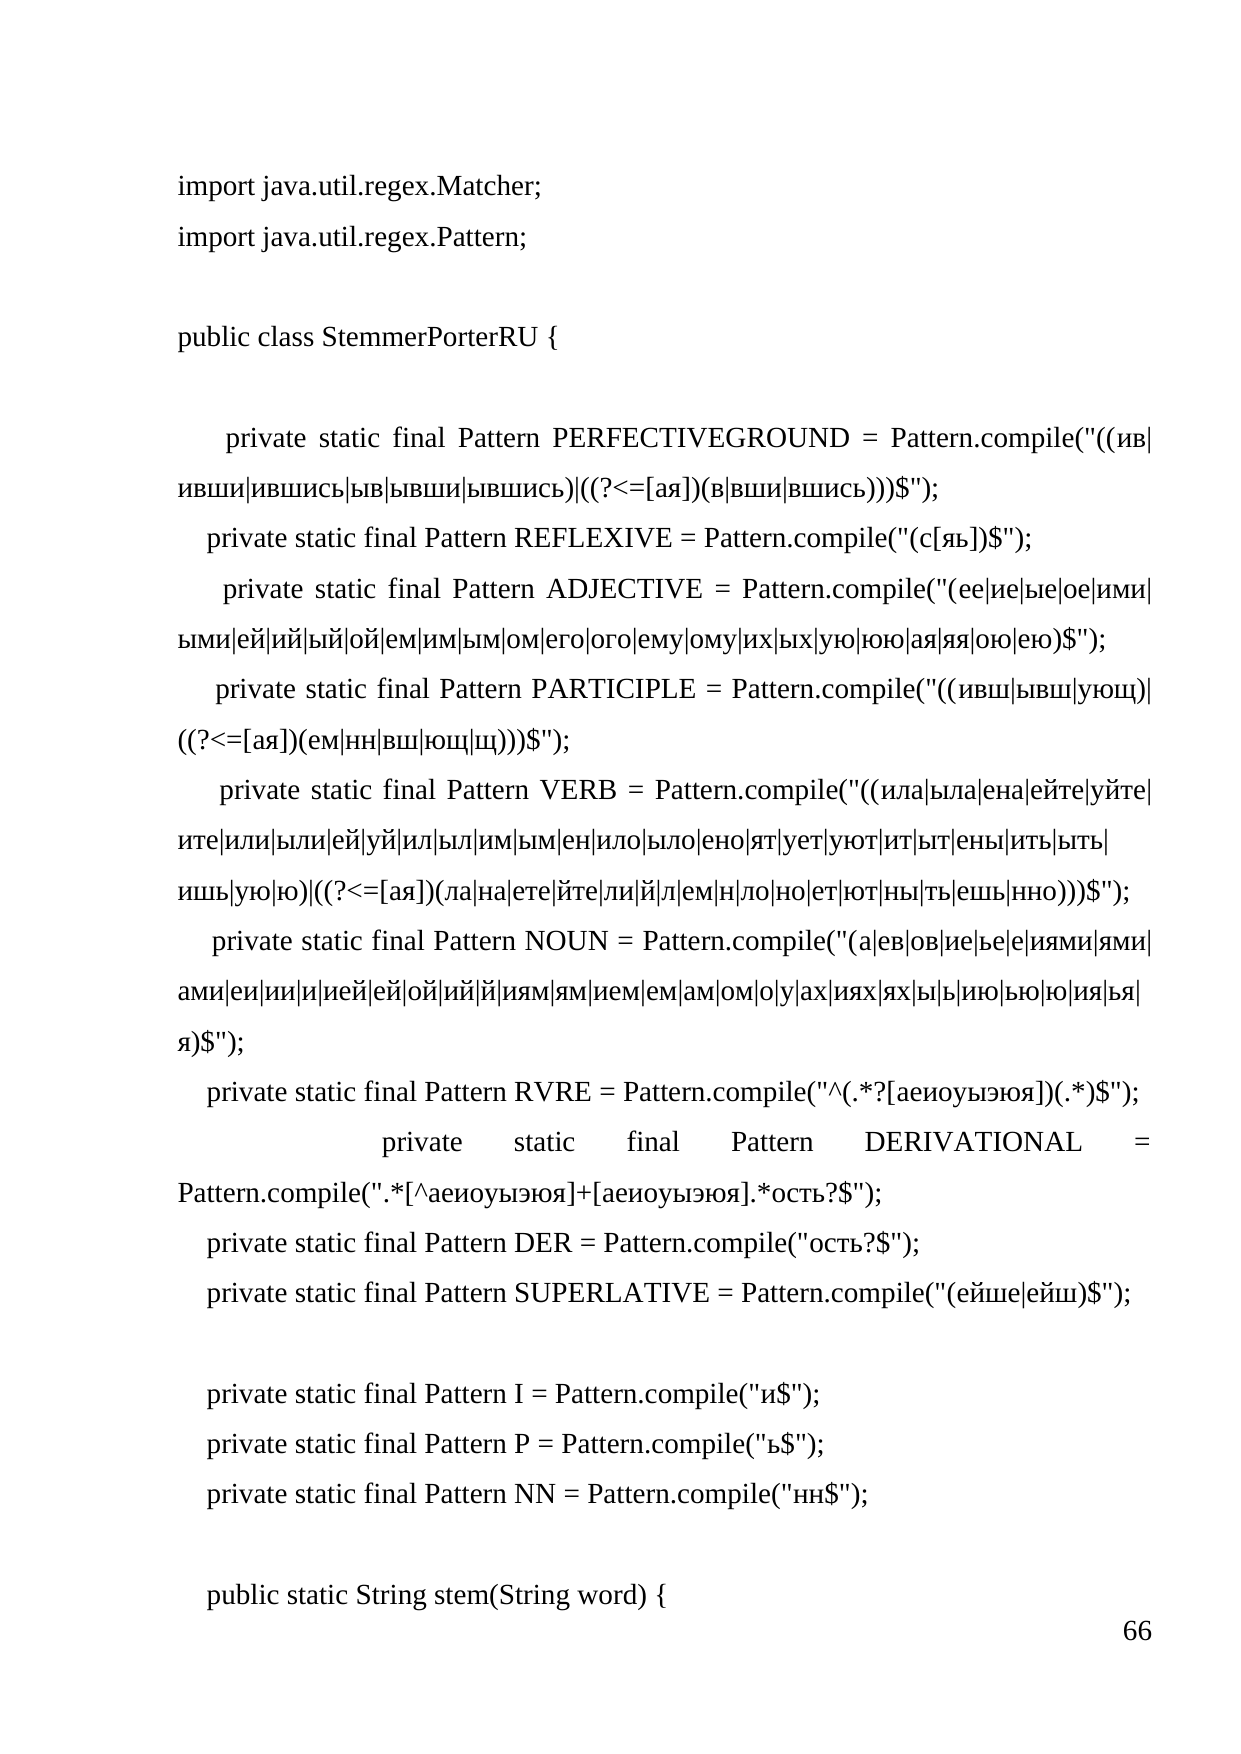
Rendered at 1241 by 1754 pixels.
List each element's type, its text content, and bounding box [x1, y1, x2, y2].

text private static final Pattern ADJECTIVE = Pattern.compile("(ее|ие|ые|ое|ими|ыми|ей|ий|ый|ой|ем|им|ым|ом|его|ого|ему|ому|их|ых|ую|юю|ая|яя|ою|ею)$"); [177, 571, 1152, 655]
text private static final Pattern VERB = Pattern.compile("((ила|ыла|ена|ейте|уйте|ите|или|ыли|ей|уй|ил|ыл|им|ым|ен|ило|ыло|ено|ят|ует|уют|ит|ыт|ены|ить|ыть|ишь|ую|ю)|((?<=[ая])(ла|на|ете|йте|ли|й|л|ем|н|ло|но|ет|ют|ны|ть|ешь|нно)))$"); [177, 772, 1152, 906]
text private static final Pattern NOUN = Pattern.compile("(а|ев|ов|ие|ье|е|иями|ями|ами|еи|ии|и|ией|ей|ой|ий|й|иям|ям|ием|ем|ам|ом|о|у|ах|иях|ях|ы|ь|ию|ью|ю|ия|ья|я)$"); [177, 923, 1152, 1057]
text private static final Pattern SUPERLATIVE = Pattern.compile("(ейше|ейш)$"); [177, 1275, 1152, 1309]
text private static final Pattern PARTICIPLE = Pattern.compile("((ивш|ывш|ующ)|((?<=[ая])(ем|нн|вш|ющ|щ)))$"); [177, 672, 1152, 755]
text private static final Pattern I = Pattern.compile("и$"); [177, 1376, 1152, 1409]
text private static final Pattern PERFECTIVEGROUND = Pattern.compile("((ив|ивши|ившись|ыв|ывши|ывшись)|((?<=[ая])(в|вши|вшись)))$"); [177, 420, 1152, 504]
text private static final Pattern NN = Pattern.compile("нн$"); [177, 1477, 1152, 1510]
text import java.util.regex.Pattern; [177, 219, 1152, 252]
text private static final Pattern P = Pattern.compile("ь$"); [177, 1426, 1152, 1460]
text public class StemmerPorterRU { [177, 319, 1152, 353]
text private static final Pattern DERIVATIONAL = Pattern.compile(".*[^аеиоуыэюя]+[аеиоуыэюя].*ость?$"); [177, 1124, 1152, 1208]
text private static final Pattern REFLEXIVE = Pattern.compile("(с[яь])$"); [177, 521, 1152, 554]
text private static final Pattern RVRE = Pattern.compile("^(.*?[аеиоуыэюя])(.*)$"); [177, 1074, 1152, 1108]
text import java.util.regex.Matcher; [177, 168, 1152, 202]
text private static final Pattern DER = Pattern.compile("ость?$"); [177, 1225, 1152, 1258]
text public static String stem(String word) { [177, 1577, 1152, 1611]
